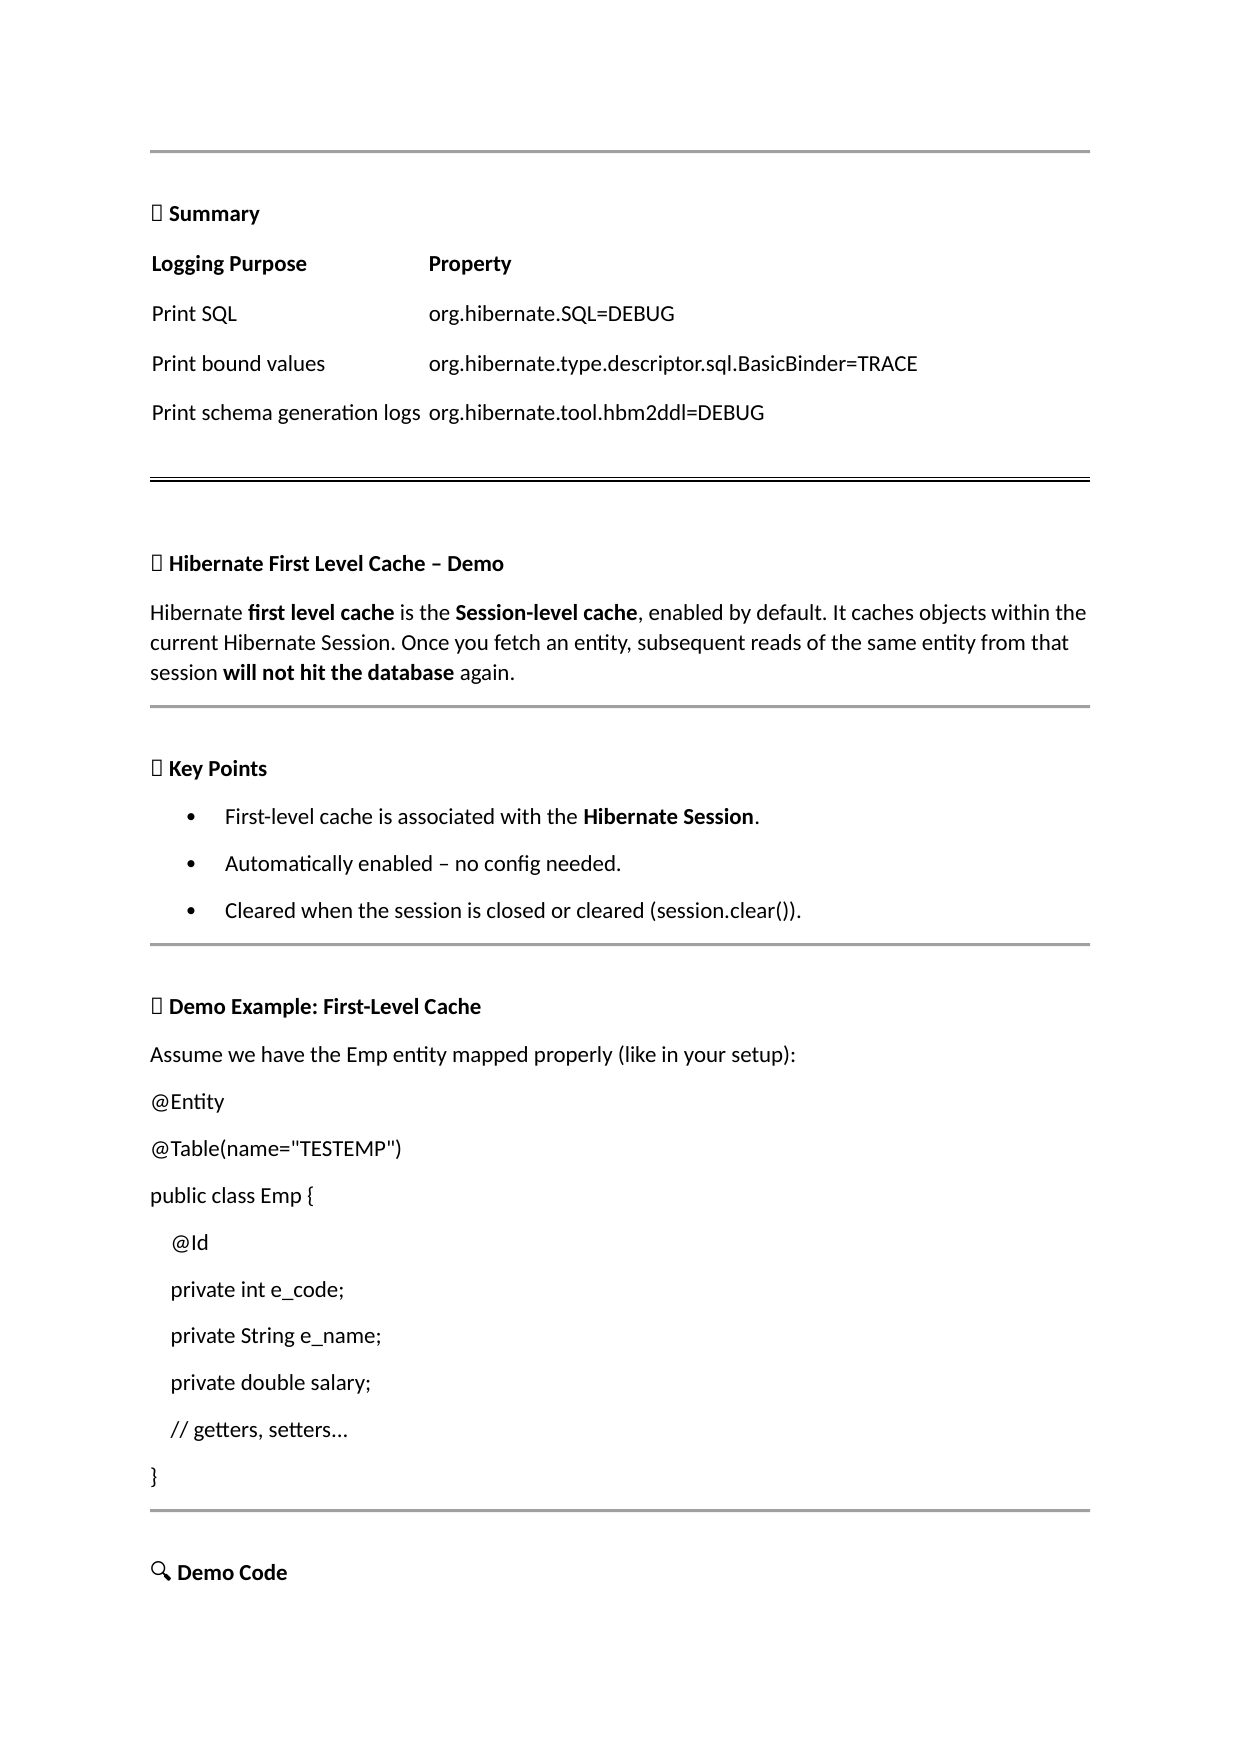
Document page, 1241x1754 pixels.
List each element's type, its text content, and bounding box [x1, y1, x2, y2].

list First-level cache is associated with the Hibernate Session. [187, 802, 1090, 830]
list Cleared when the session is closed or cleared (session.clear()). [187, 896, 1090, 924]
text @Id [150, 1228, 1090, 1256]
table_header Property [427, 247, 924, 297]
table_cell org.hibernate.SQL=DEBUG [427, 297, 924, 347]
text @Entity [150, 1087, 1090, 1115]
text Hibernate first level cache is the Session-level cache, enabled by default. It caches objects within the current Hibernate Session. Once you fetch an entity, subsequent reads of the same entity from that session will not hit the database again. [150, 598, 1090, 686]
text private String e_name; [150, 1322, 1090, 1349]
text private int e_code; [150, 1275, 1090, 1303]
table_cell Print bound values [150, 347, 427, 397]
text 💡 Key Points [150, 752, 1090, 783]
text // getters, setters... [150, 1415, 1090, 1443]
table_cell Print SQL [150, 297, 427, 347]
text ✅ Demo Example: First-Level Cache [150, 990, 1090, 1021]
text public class Emp { [150, 1181, 1090, 1209]
text 🔍 Demo Code [150, 1556, 1090, 1587]
text ✅ Hibernate First Level Cache – Demo [150, 547, 1090, 579]
table_header Logging Purpose [150, 247, 427, 297]
text } [150, 1462, 1090, 1490]
list Automatically enabled – no config needed. [187, 849, 1090, 877]
text private double salary; [150, 1368, 1090, 1396]
table_cell org.hibernate.tool.hbm2ddl=DEBUG [427, 397, 924, 447]
table_cell Print schema generation logs [150, 397, 427, 447]
text Assume we have the Emp entity mapped properly (like in your setup): [150, 1040, 1090, 1068]
text ✅ Summary [150, 197, 1090, 228]
text @Table(name="TESTEMP") [150, 1134, 1090, 1162]
table_cell org.hibernate.type.descriptor.sql.BasicBinder=TRACE [427, 347, 924, 397]
